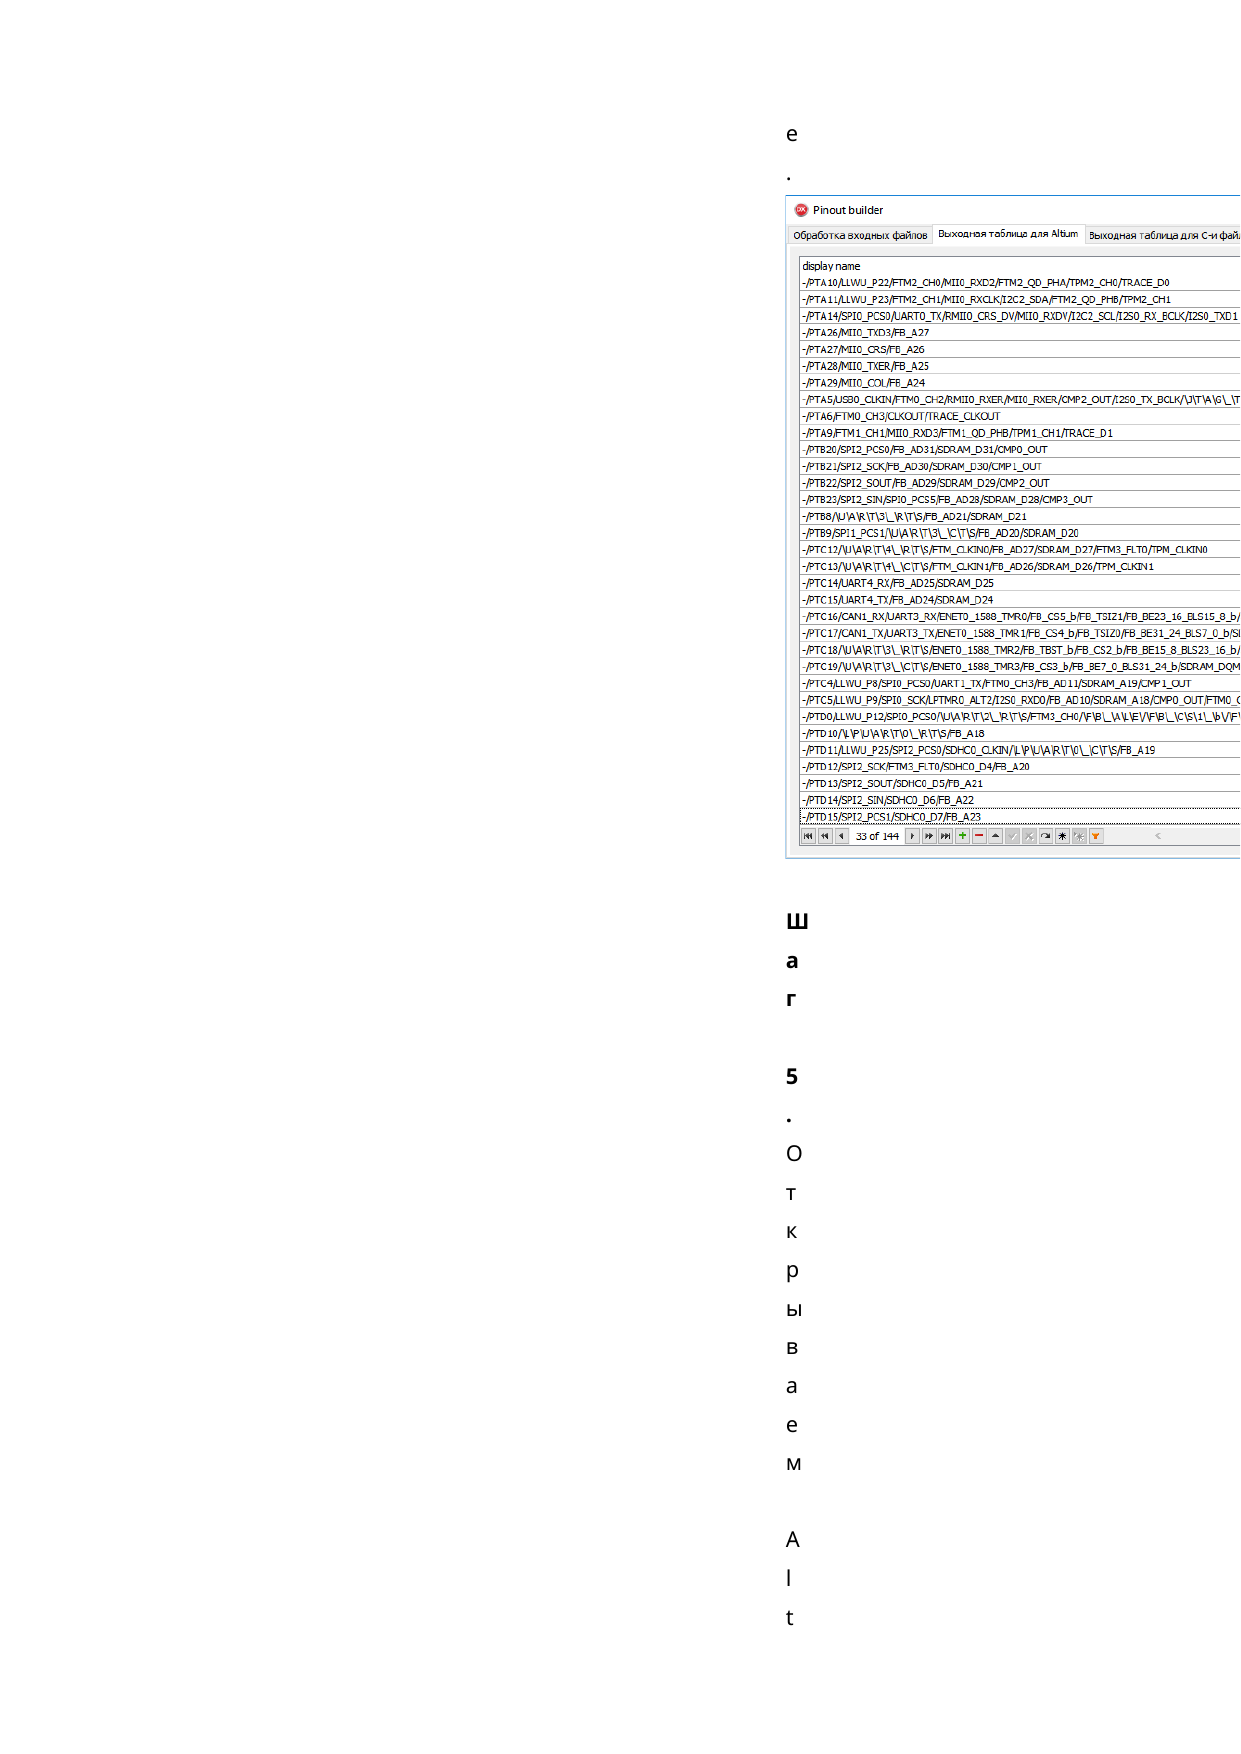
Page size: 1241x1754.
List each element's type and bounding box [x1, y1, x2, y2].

picture [785, 195, 1241, 859]
